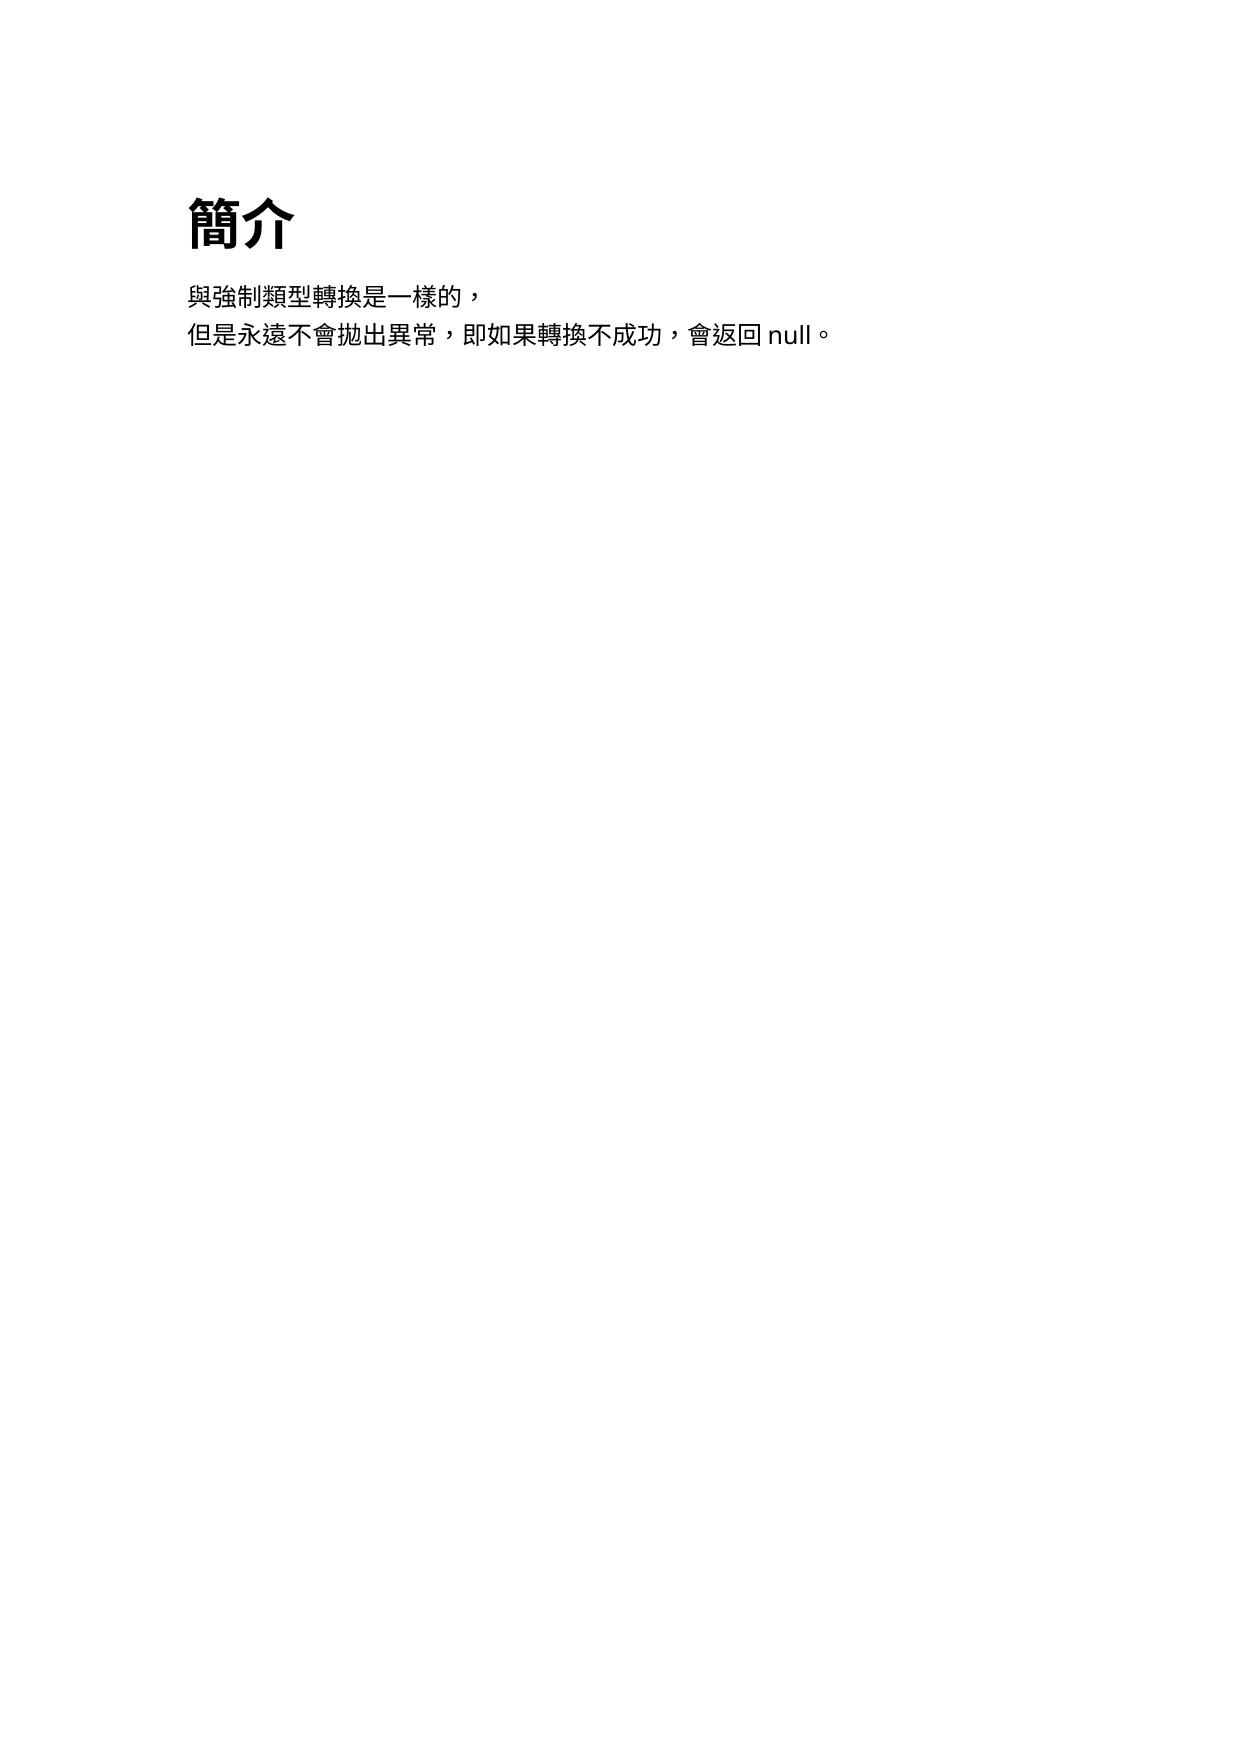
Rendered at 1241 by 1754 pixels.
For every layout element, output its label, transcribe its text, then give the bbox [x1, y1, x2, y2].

text 但是永遠不會拋出異常，即如果轉換不成功，會返回null。 [187, 314, 1053, 352]
text 與強制類型轉換是一樣的， [187, 277, 1053, 314]
subtitle 簡介 [187, 164, 1053, 277]
